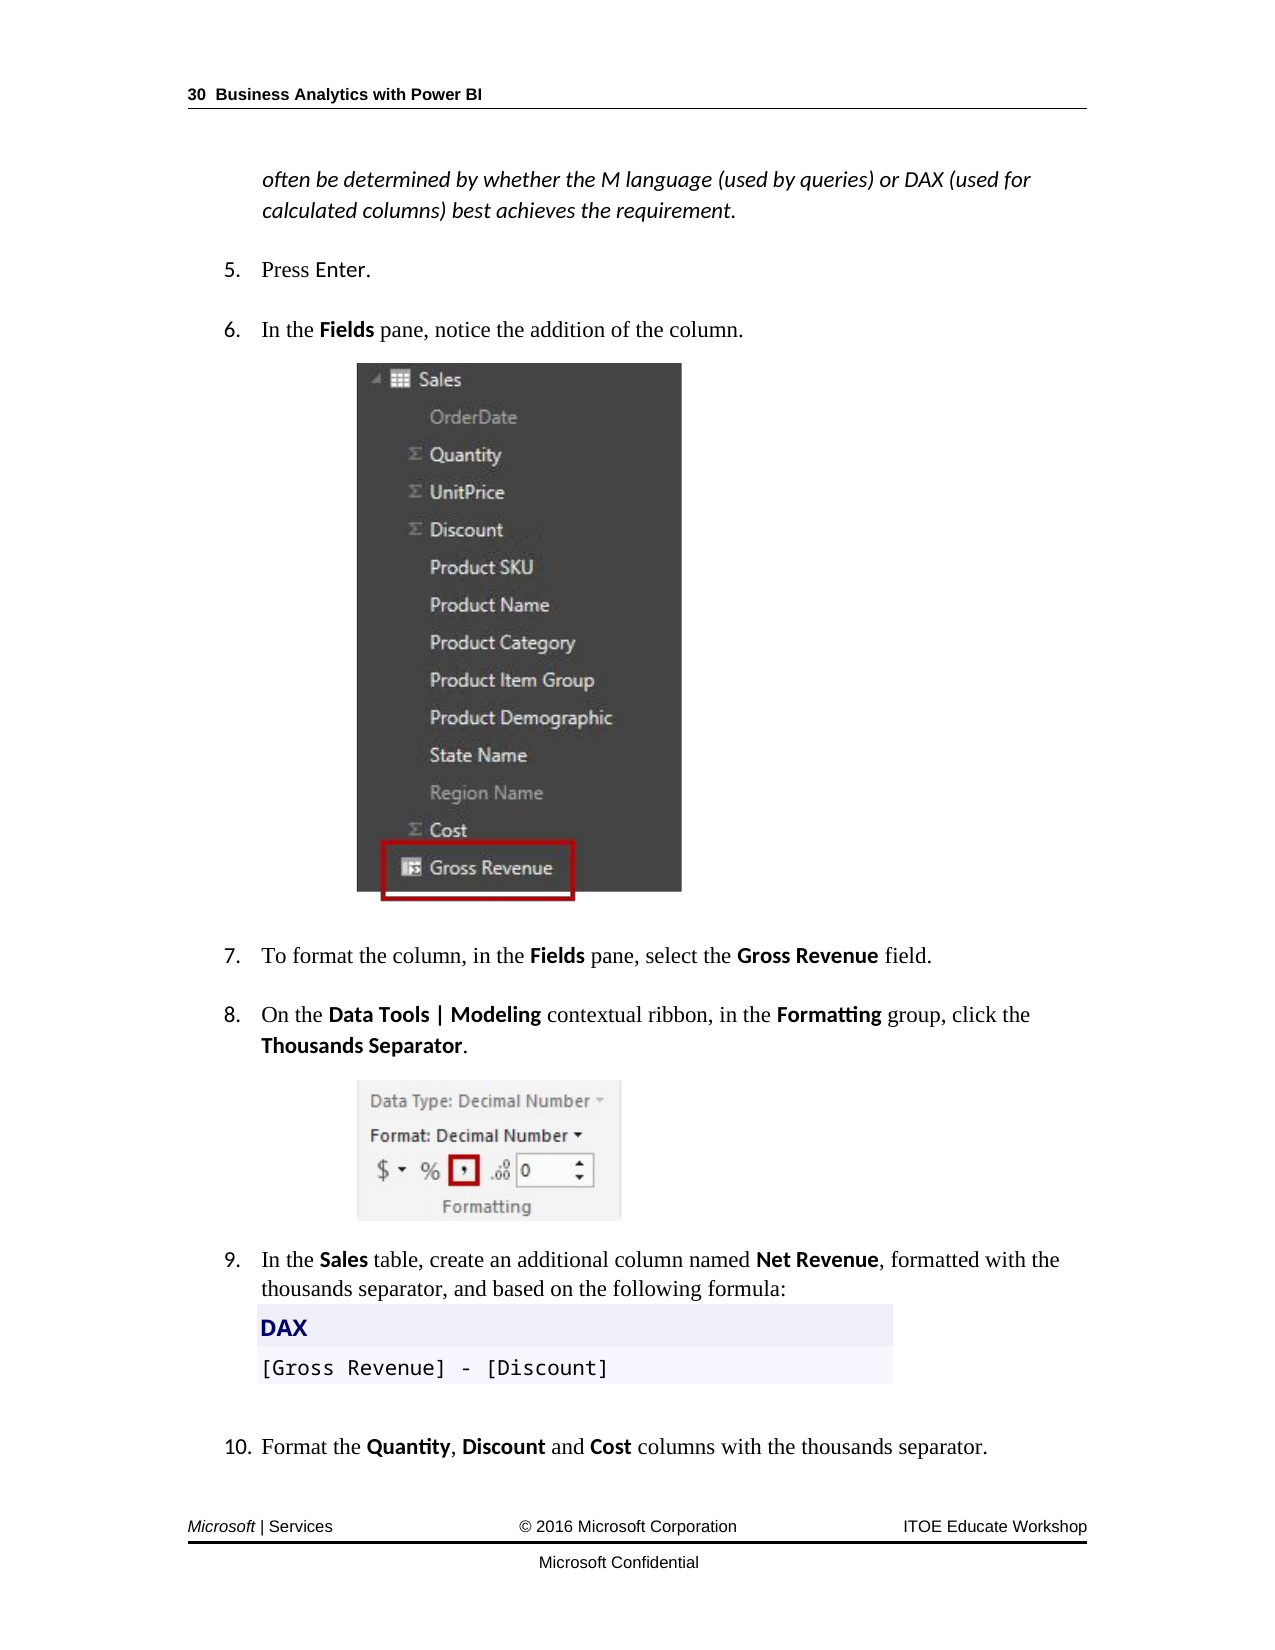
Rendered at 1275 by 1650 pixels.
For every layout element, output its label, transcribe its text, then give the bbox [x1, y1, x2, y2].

table_header DAX [257, 1304, 893, 1346]
picture [356, 1080, 623, 1221]
list To format the column, in the Fields pane, select the Gross Revenue field. [223, 941, 1079, 969]
table_cell [Gross Revenue] - [Discount] [257, 1346, 893, 1384]
list Press Enter. [223, 255, 1079, 283]
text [262, 166, 1079, 224]
list In the Sales table, create an additional column named Net Revenue, formatted with the thousands separator, and based on the following formula: [223, 1245, 1079, 1302]
list In the Fields pane, notice the addition of the column. [223, 315, 1079, 343]
list Format the Quantity, Discount and Cost columns with the thousands separator. [223, 1432, 1079, 1461]
list On the Data Tools | Modeling contextual ribbon, in the Formatting group, click the Thousands Separator. [223, 1001, 1079, 1059]
picture [356, 363, 682, 917]
